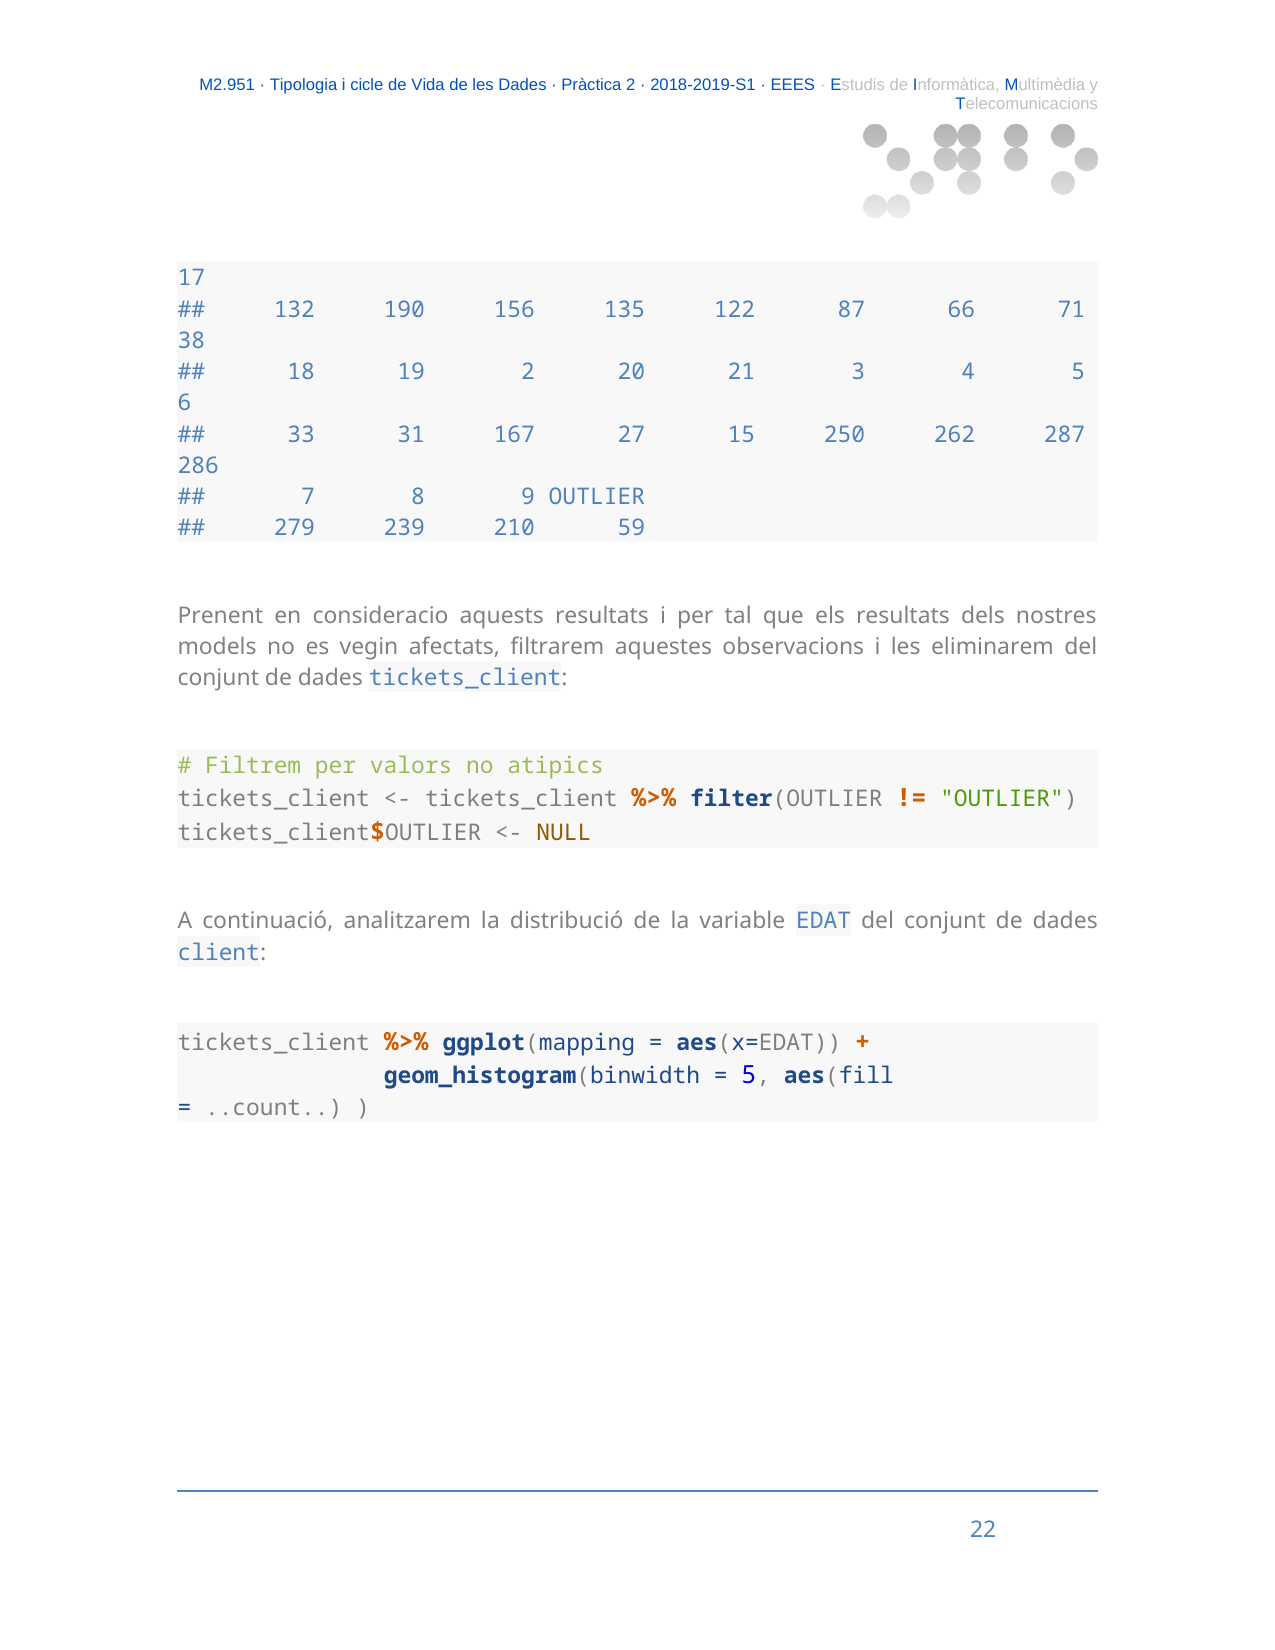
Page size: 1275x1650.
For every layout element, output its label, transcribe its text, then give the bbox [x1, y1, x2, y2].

text Prenent en consideracio aquests resultats i per tal que els resultats dels nostres models no es vegin afectats, filtrarem aquestes observacions i les eliminarem del conjunt de dades tickets_client: [177, 599, 1098, 692]
text A continuació, analitzarem la distribució de la variable EDAT del conjunt de dades client: [177, 904, 1098, 967]
text # Filtrem per valors no atipics tickets_client <- tickets_client %>% filter(OUTLIER != "OUTLIER") tickets_client$OUTLIER <- NULL [177, 749, 1098, 848]
picture [863, 113, 1098, 230]
text tickets_client %>% ggplot(mapping = aes(x=EDAT)) + geom_histogram(binwidth = 5, aes(fill = ..count..) ) [177, 1023, 1098, 1122]
